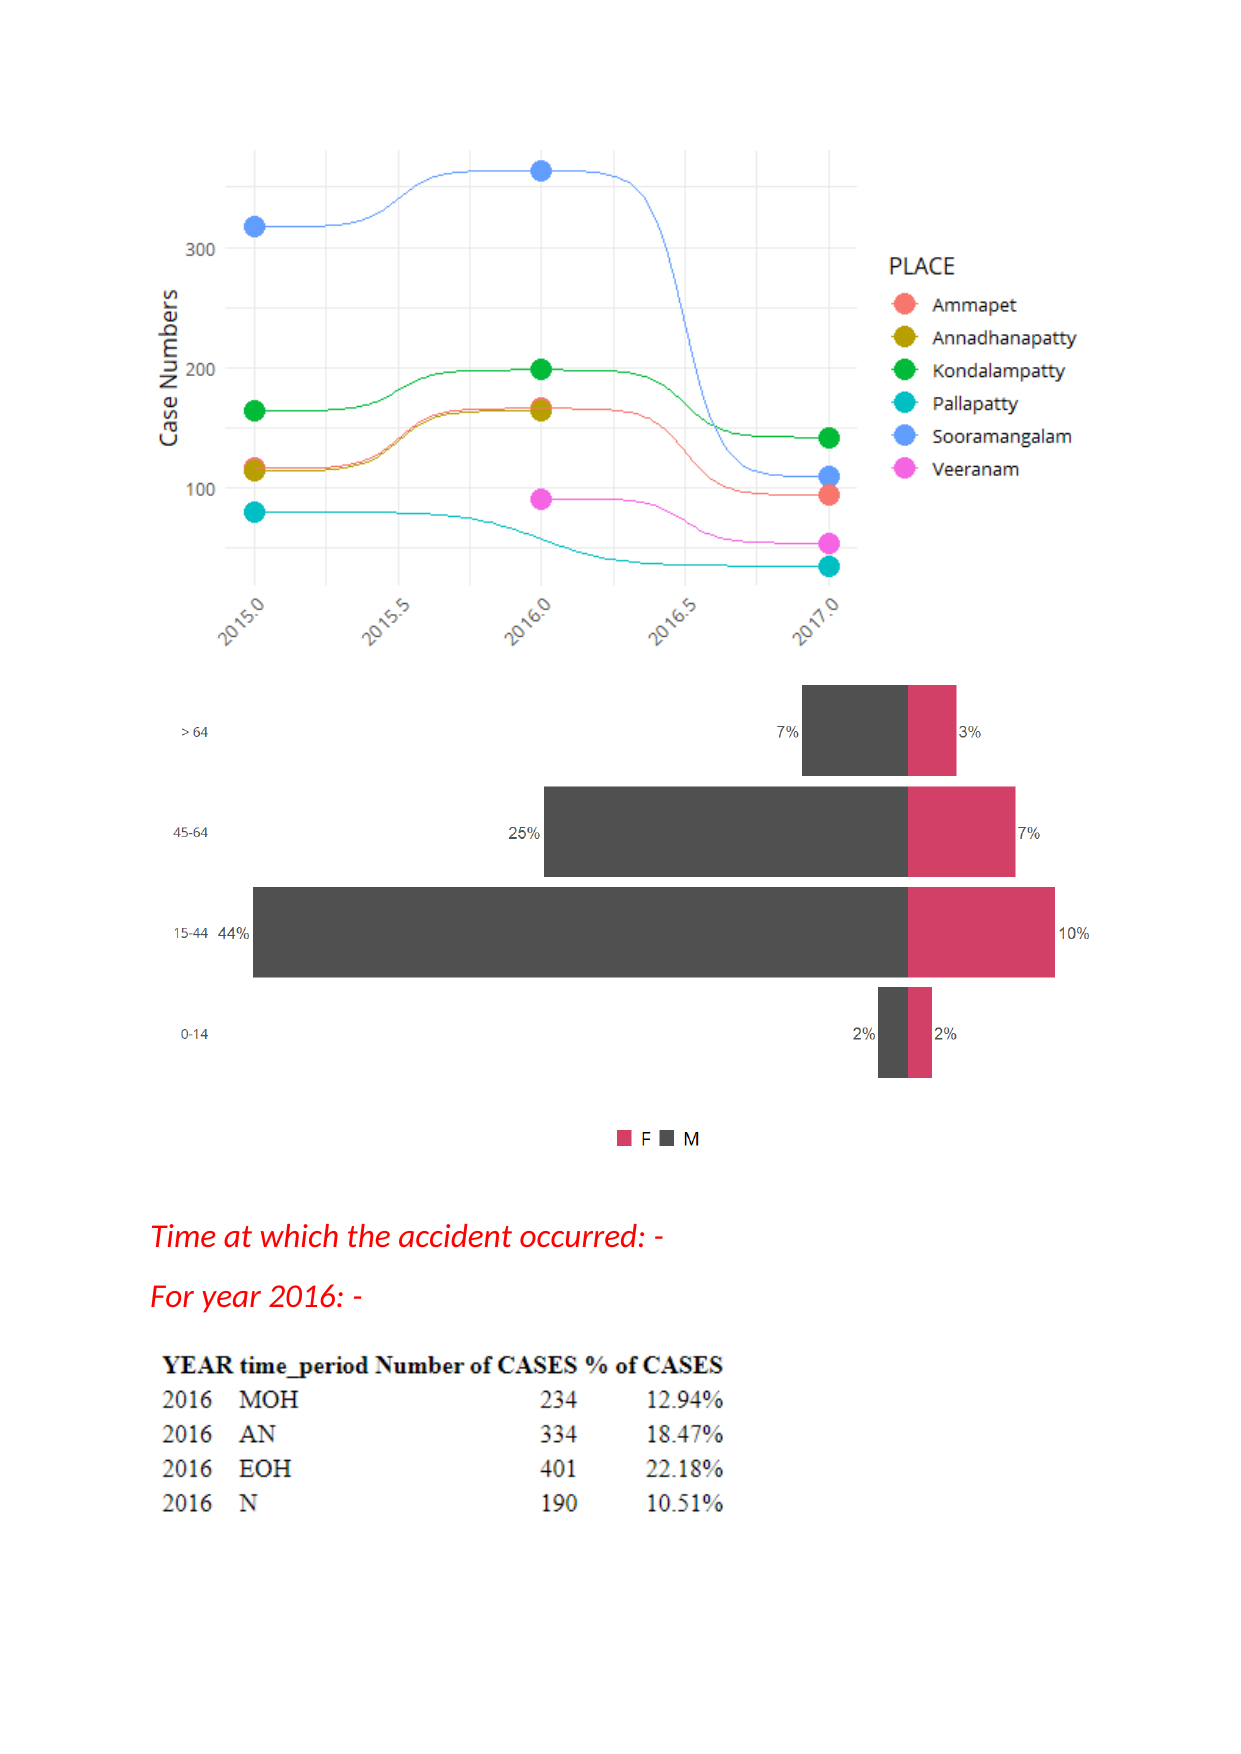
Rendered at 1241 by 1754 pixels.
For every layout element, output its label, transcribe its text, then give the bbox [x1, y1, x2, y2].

text For year 2016: - [150, 1276, 1090, 1316]
picture [150, 150, 1091, 653]
text Time at which the accident occurred: - [150, 1215, 1090, 1256]
picture [150, 671, 1091, 1150]
picture [150, 1336, 754, 1518]
